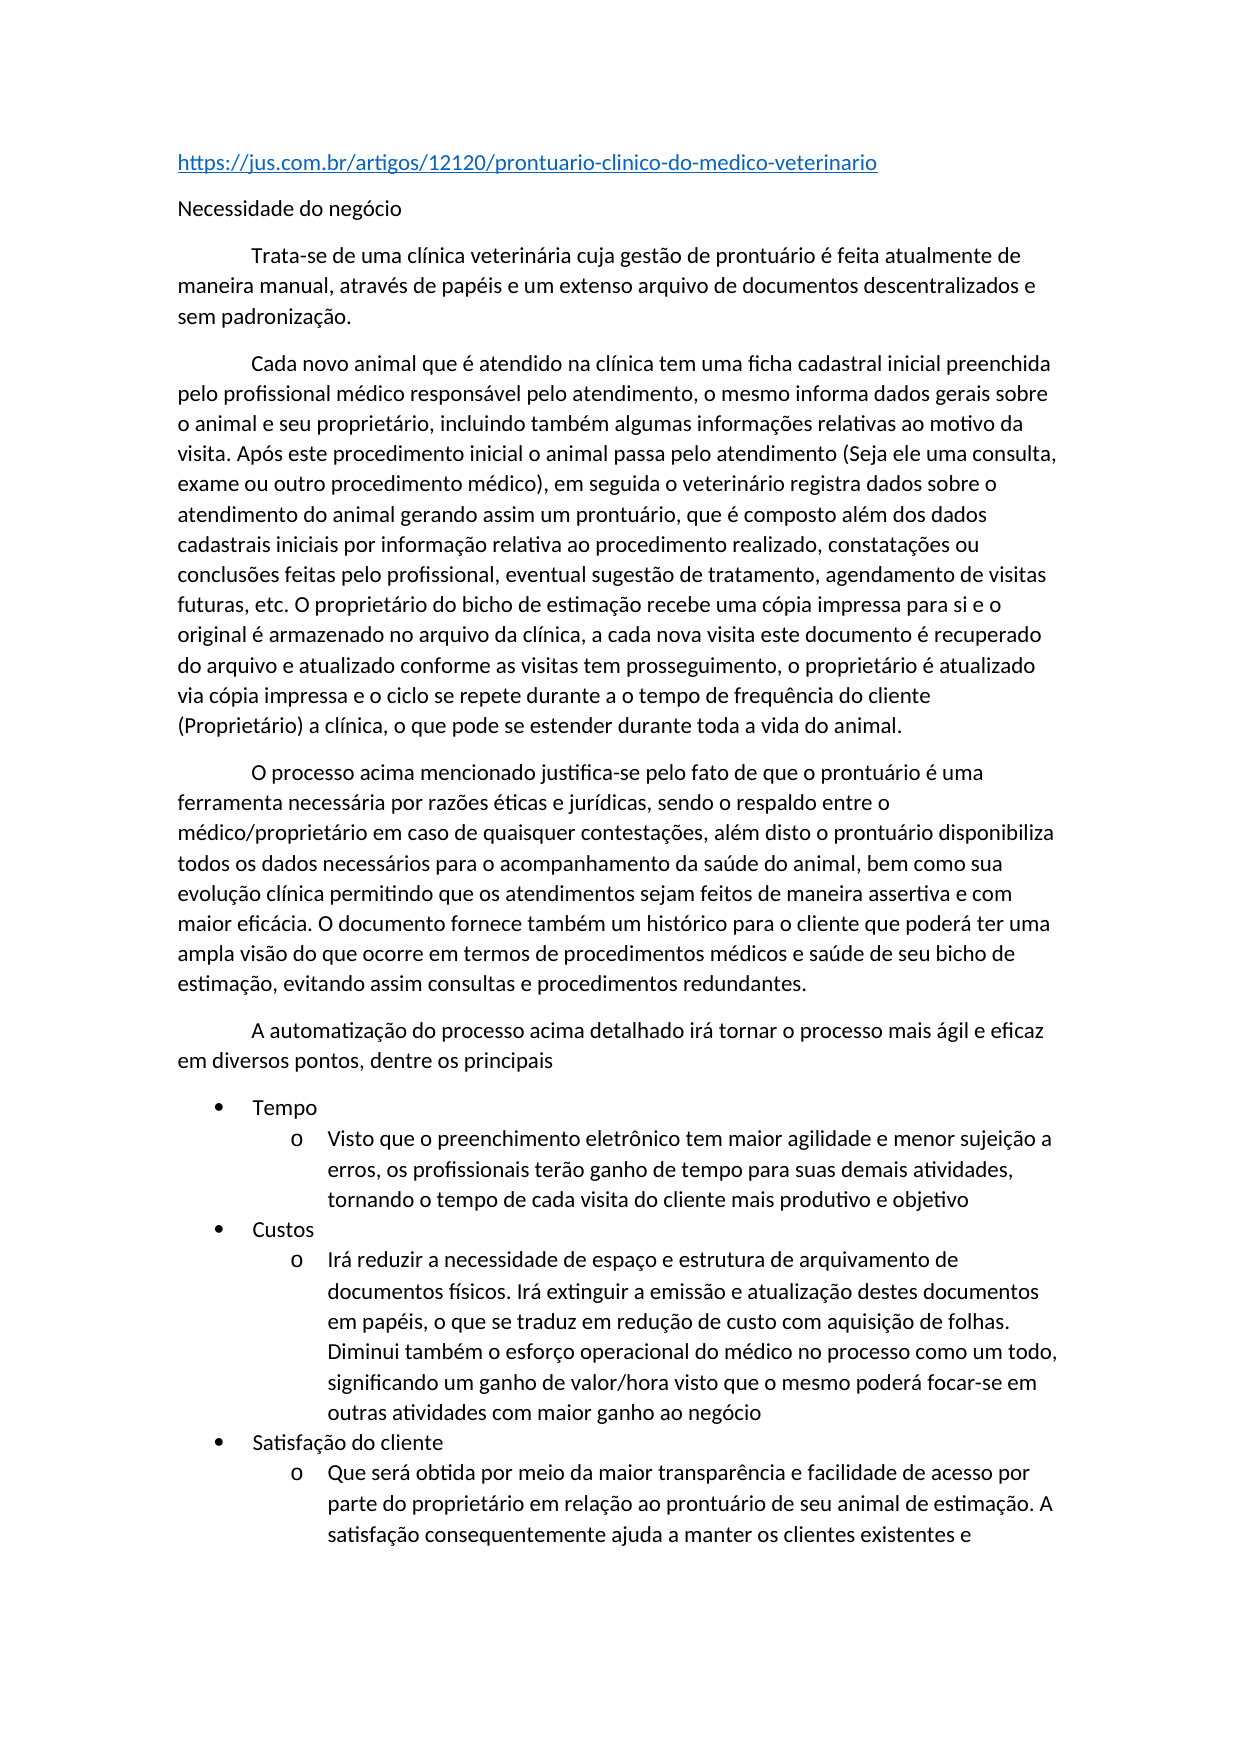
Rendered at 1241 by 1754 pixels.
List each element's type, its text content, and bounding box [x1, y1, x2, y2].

text https://jus.com.br/artigos/12120/prontuario-clinico-do-medico-veterinario [177, 148, 1063, 176]
text O processo acima mencionado justifica-se pelo fato de que o prontuário é uma ferramenta necessária por razões éticas e jurídicas, sendo o respaldo entre o médico/proprietário em caso de quaisquer contestações, além disto o prontuário disponibiliza todos os dados necessários para o acompanhamento da saúde do animal, bem como sua evolução clínica permitindo que os atendimentos sejam feitos de maneira assertiva e com maior eficácia. O documento fornece também um histórico para o cliente que poderá ter uma ampla visão do que ocorre em termos de procedimentos médicos e saúde de seu bicho de estimação, evitando assim consultas e procedimentos redundantes. [177, 758, 1063, 997]
list Visto que o preenchimento eletrônico tem maior agilidade e menor sujeição a erros, os profissionais terão ganho de tempo para suas demais atividades, tornando o tempo de cada visita do cliente mais produtivo e objetivo [290, 1124, 1063, 1213]
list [290, 1458, 1063, 1548]
text Trata-se de uma clínica veterinária cuja gestão de prontuário é feita atualmente de maneira manual, através de papéis e um extenso arquivo de documentos descentralizados e sem padronização. [177, 241, 1063, 330]
text Cada novo animal que é atendido na clínica tem uma ficha cadastral inicial preenchida pelo profissional médico responsável pelo atendimento, o mesmo informa dados gerais sobre o animal e seu proprietário, incluindo também algumas informações relativas ao motivo da visita. Após este procedimento inicial o animal passa pelo atendimento (Seja ele uma consulta, exame ou outro procedimento médico), em seguida o veterinário registra dados sobre o atendimento do animal gerando assim um prontuário, que é composto além dos dados cadastrais iniciais por informação relativa ao procedimento realizado, constatações ou conclusões feitas pelo profissional, eventual sugestão de tratamento, agendamento de visitas futuras, etc. O proprietário do bicho de estimação recebe uma cópia impressa para si e o original é armazenado no arquivo da clínica, a cada nova visita este documento é recuperado do arquivo e atualizado conforme as visitas tem prosseguimento, o proprietário é atualizado via cópia impressa e o ciclo se repete durante a o tempo de frequência do cliente (Proprietário) a clínica, o que pode se estender durante toda a vida do animal. [177, 349, 1063, 739]
list Tempo [215, 1093, 1063, 1121]
text A automatização do processo acima detalhado irá tornar o processo mais ágil e eficaz em diversos pontos, dentre os principais [177, 1016, 1063, 1074]
list Satisfação do cliente [215, 1428, 1063, 1456]
list Irá reduzir a necessidade de espaço e estrutura de arquivamento de documentos físicos. Irá extinguir a emissão e atualização destes documentos em papéis, o que se traduz em redução de custo com aquisição de folhas. Diminui também o esforço operacional do médico no processo como um todo, significando um ganho de valor/hora visto que o mesmo poderá focar-se em outras atividades com maior ganho ao negócio [290, 1246, 1063, 1426]
list Custos [215, 1215, 1063, 1243]
text Necessidade do negócio [177, 194, 1063, 222]
